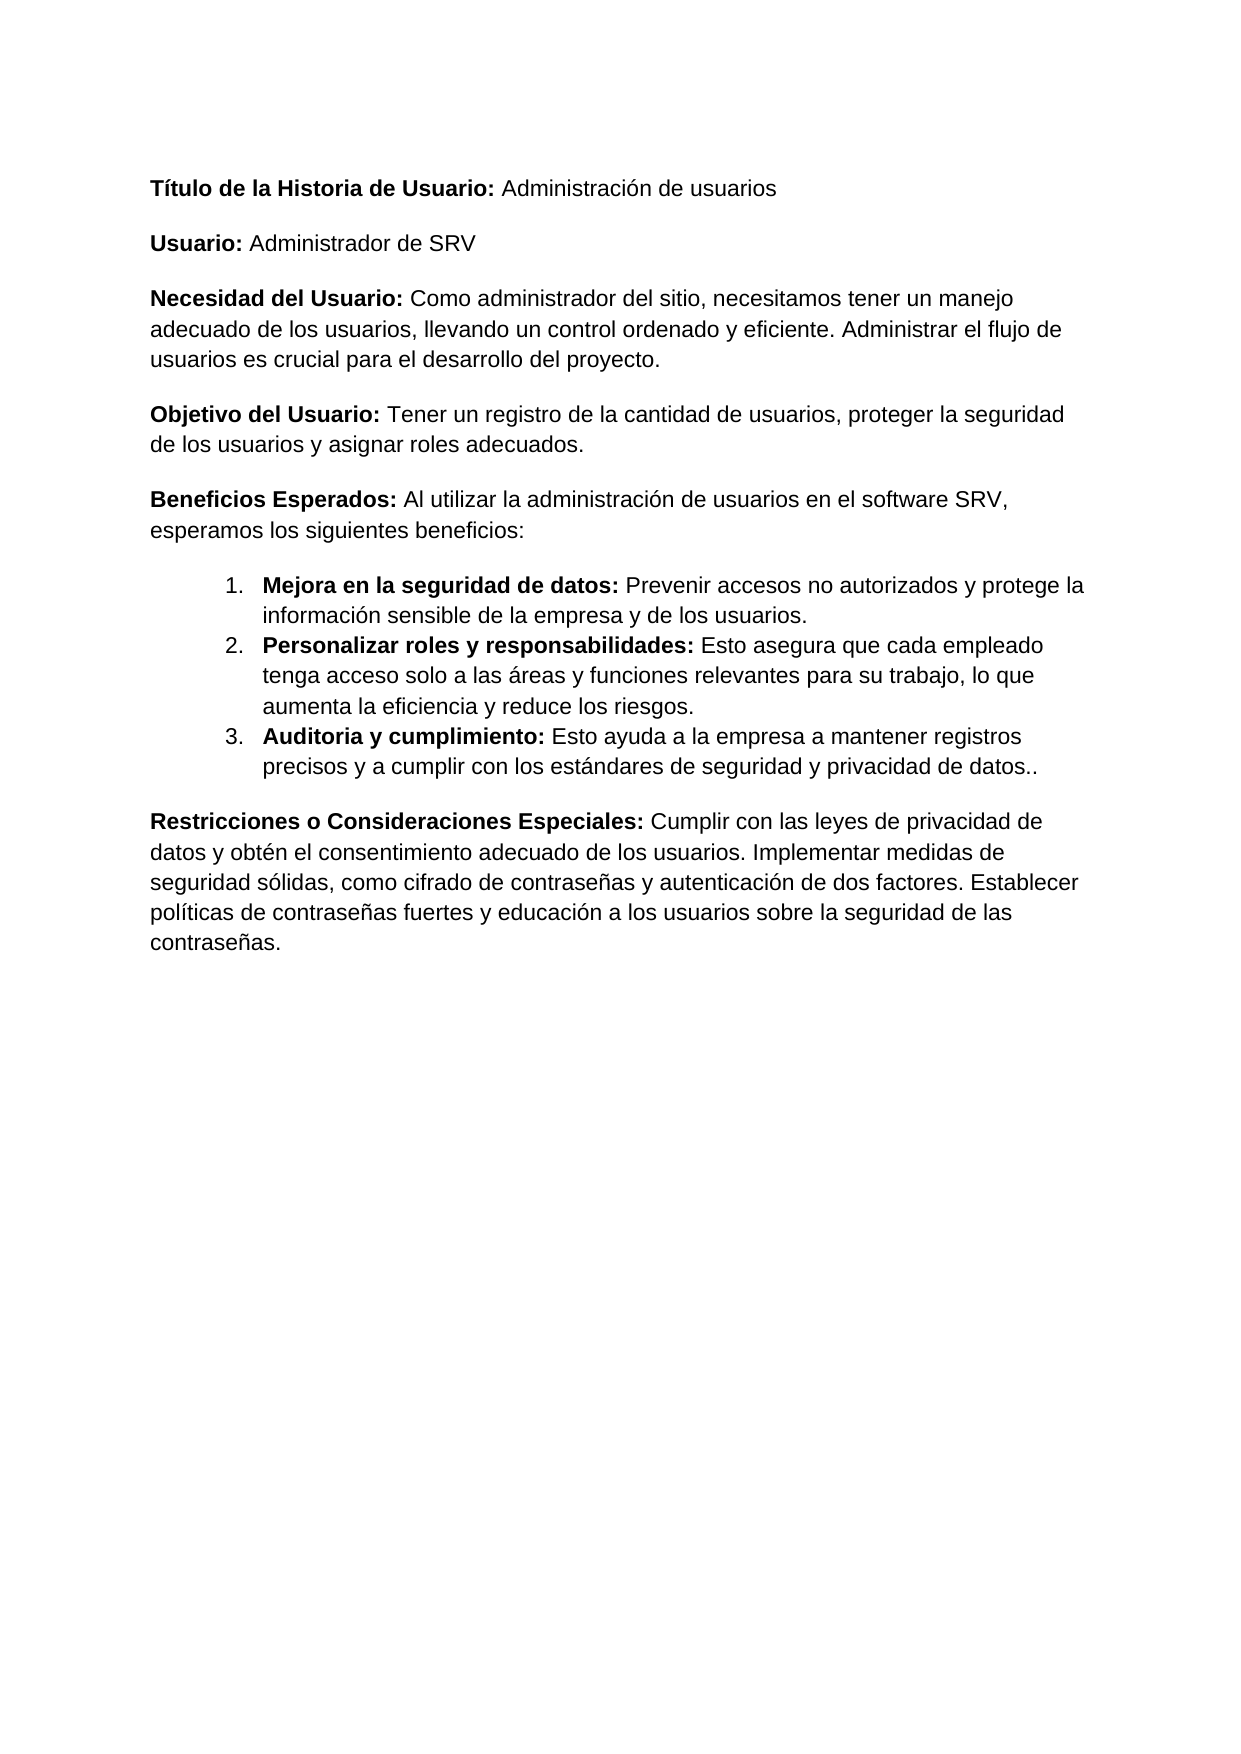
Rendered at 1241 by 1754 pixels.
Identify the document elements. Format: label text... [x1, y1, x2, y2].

text Necesidad del Usuario: Como administrador del sitio, necesitamos tener un manejo adecuado de los usuarios, llevando un control ordenado y eficiente. Administrar el flujo de usuarios es crucial para el desarrollo del proyecto. [150, 285, 1090, 372]
list Mejora en la seguridad de datos: Prevenir accesos no autorizados y protege la información sensible de la empresa y de los usuarios. [225, 572, 1090, 628]
text Restricciones o Consideraciones Especiales: Cumplir con las leyes de privacidad de datos y obtén el consentimiento adecuado de los usuarios. Implementar medidas de seguridad sólidas, como cifrado de contraseñas y autenticación de dos factores. Establecer políticas de contraseñas fuertes y educación a los usuarios sobre la seguridad de las contraseñas. [150, 808, 1090, 956]
list Auditoria y cumplimiento: Esto ayuda a la empresa a mantener registros precisos y a cumplir con los estándares de seguridad y privacidad de datos.. [225, 723, 1090, 779]
text Usuario: Administrador de SRV [150, 230, 1090, 257]
text Título de la Historia de Usuario: Administración de usuarios [150, 175, 1090, 201]
text Beneficios Esperados: Al utilizar la administración de usuarios en el software SRV, esperamos los siguientes beneficios: [150, 486, 1090, 543]
list Personalizar roles y responsabilidades: Esto asegura que cada empleado tenga acceso solo a las áreas y funciones relevantes para su trabajo, lo que aumenta la eficiencia y reduce los riesgos. [225, 632, 1090, 719]
text Objetivo del Usuario: Tener un registro de la cantidad de usuarios, proteger la seguridad de los usuarios y asignar roles adecuados. [150, 401, 1090, 458]
